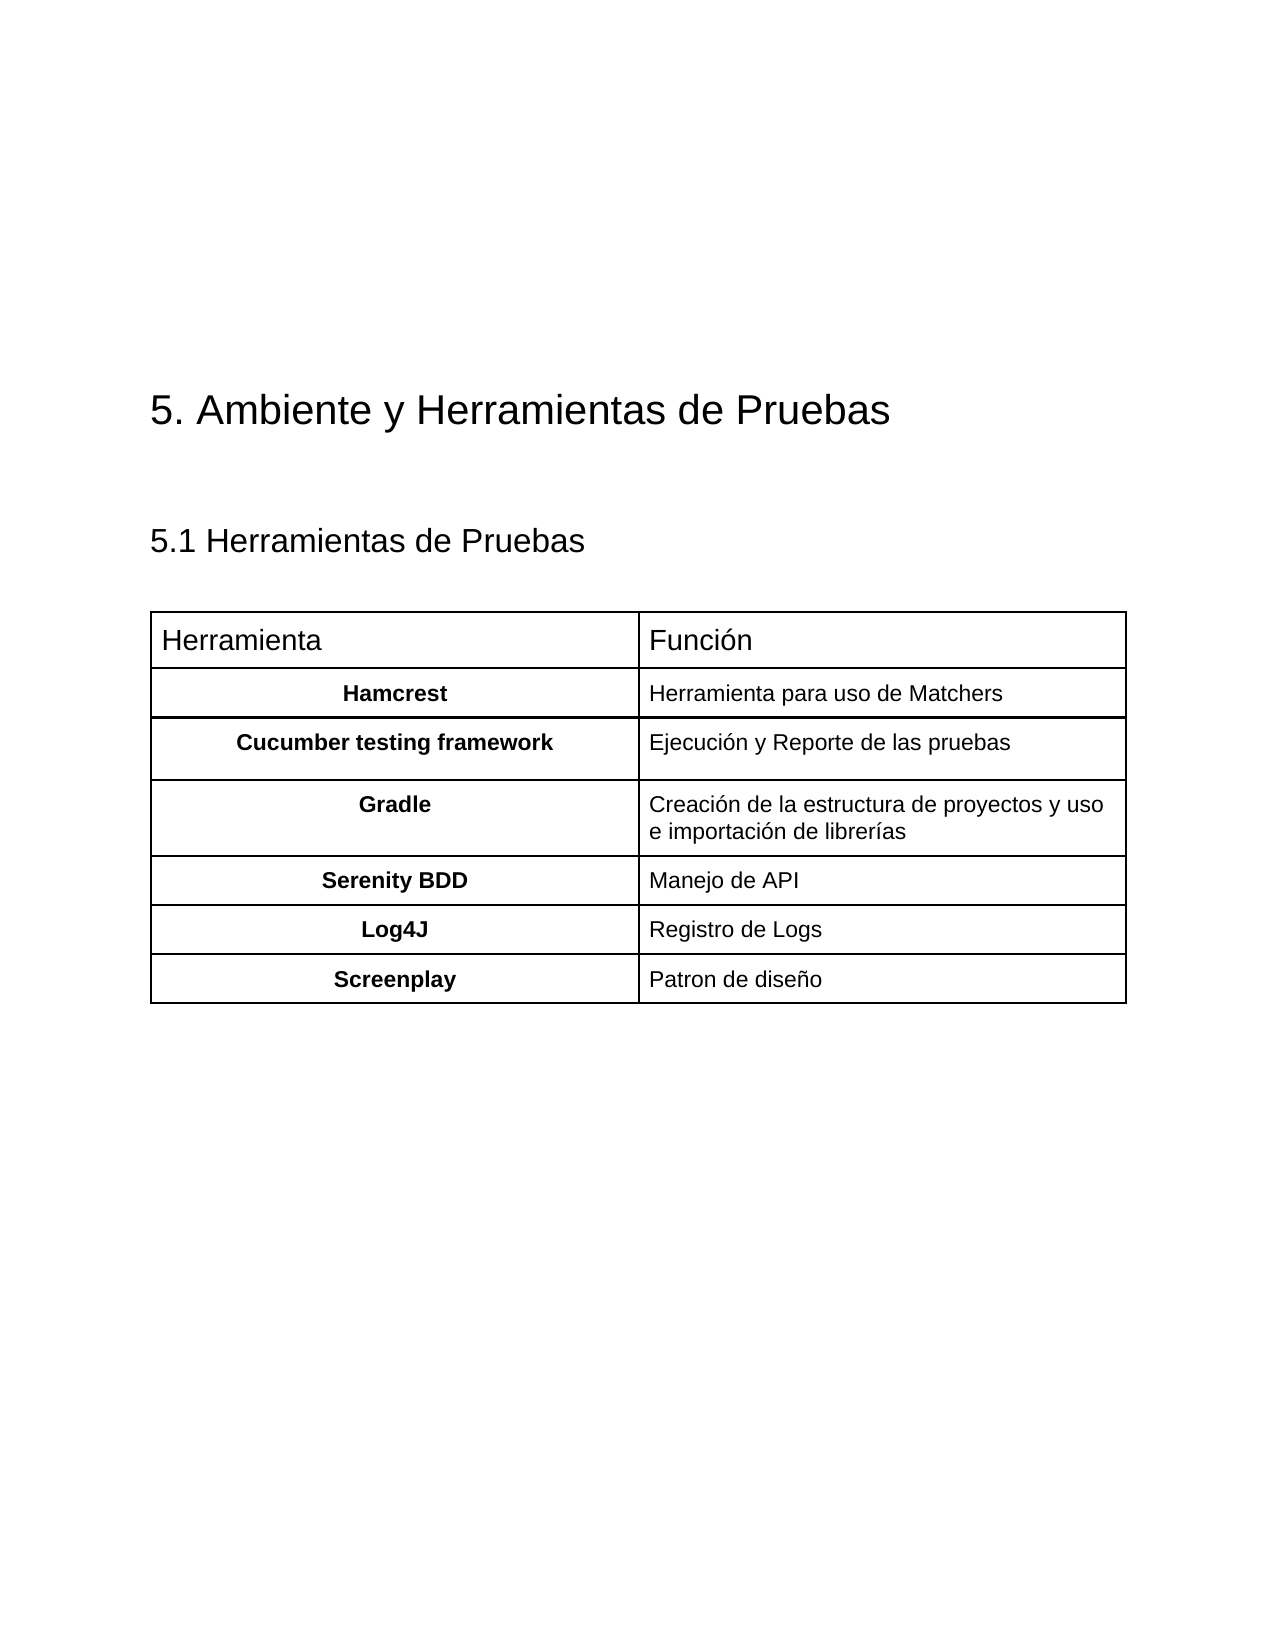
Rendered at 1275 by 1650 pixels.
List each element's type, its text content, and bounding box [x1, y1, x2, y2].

table_header Herramienta [152, 613, 638, 667]
table_cell Creación de la estructura de proyectos y uso e importación de librerías [640, 781, 1125, 854]
table_cell Gradle [152, 781, 638, 854]
subtitle 5.1 Herramientas de Pruebas [150, 521, 1125, 559]
table_header Función [640, 613, 1125, 667]
table_cell Hamcrest [152, 669, 638, 716]
table_cell Manejo de API [640, 857, 1125, 904]
subtitle 5. Ambiente y Herramientas de Pruebas [150, 386, 1125, 434]
table_cell Screenplay [152, 955, 638, 1002]
table_cell Ejecución y Reporte de las pruebas [640, 719, 1125, 779]
table_cell Serenity BDD [152, 857, 638, 904]
table_cell Patron de diseño [640, 955, 1125, 1002]
table_cell Cucumber testing framework [152, 719, 638, 779]
table_cell Herramienta para uso de Matchers [640, 669, 1125, 716]
table_cell Registro de Logs [640, 906, 1125, 953]
table_cell Log4J [152, 906, 638, 953]
